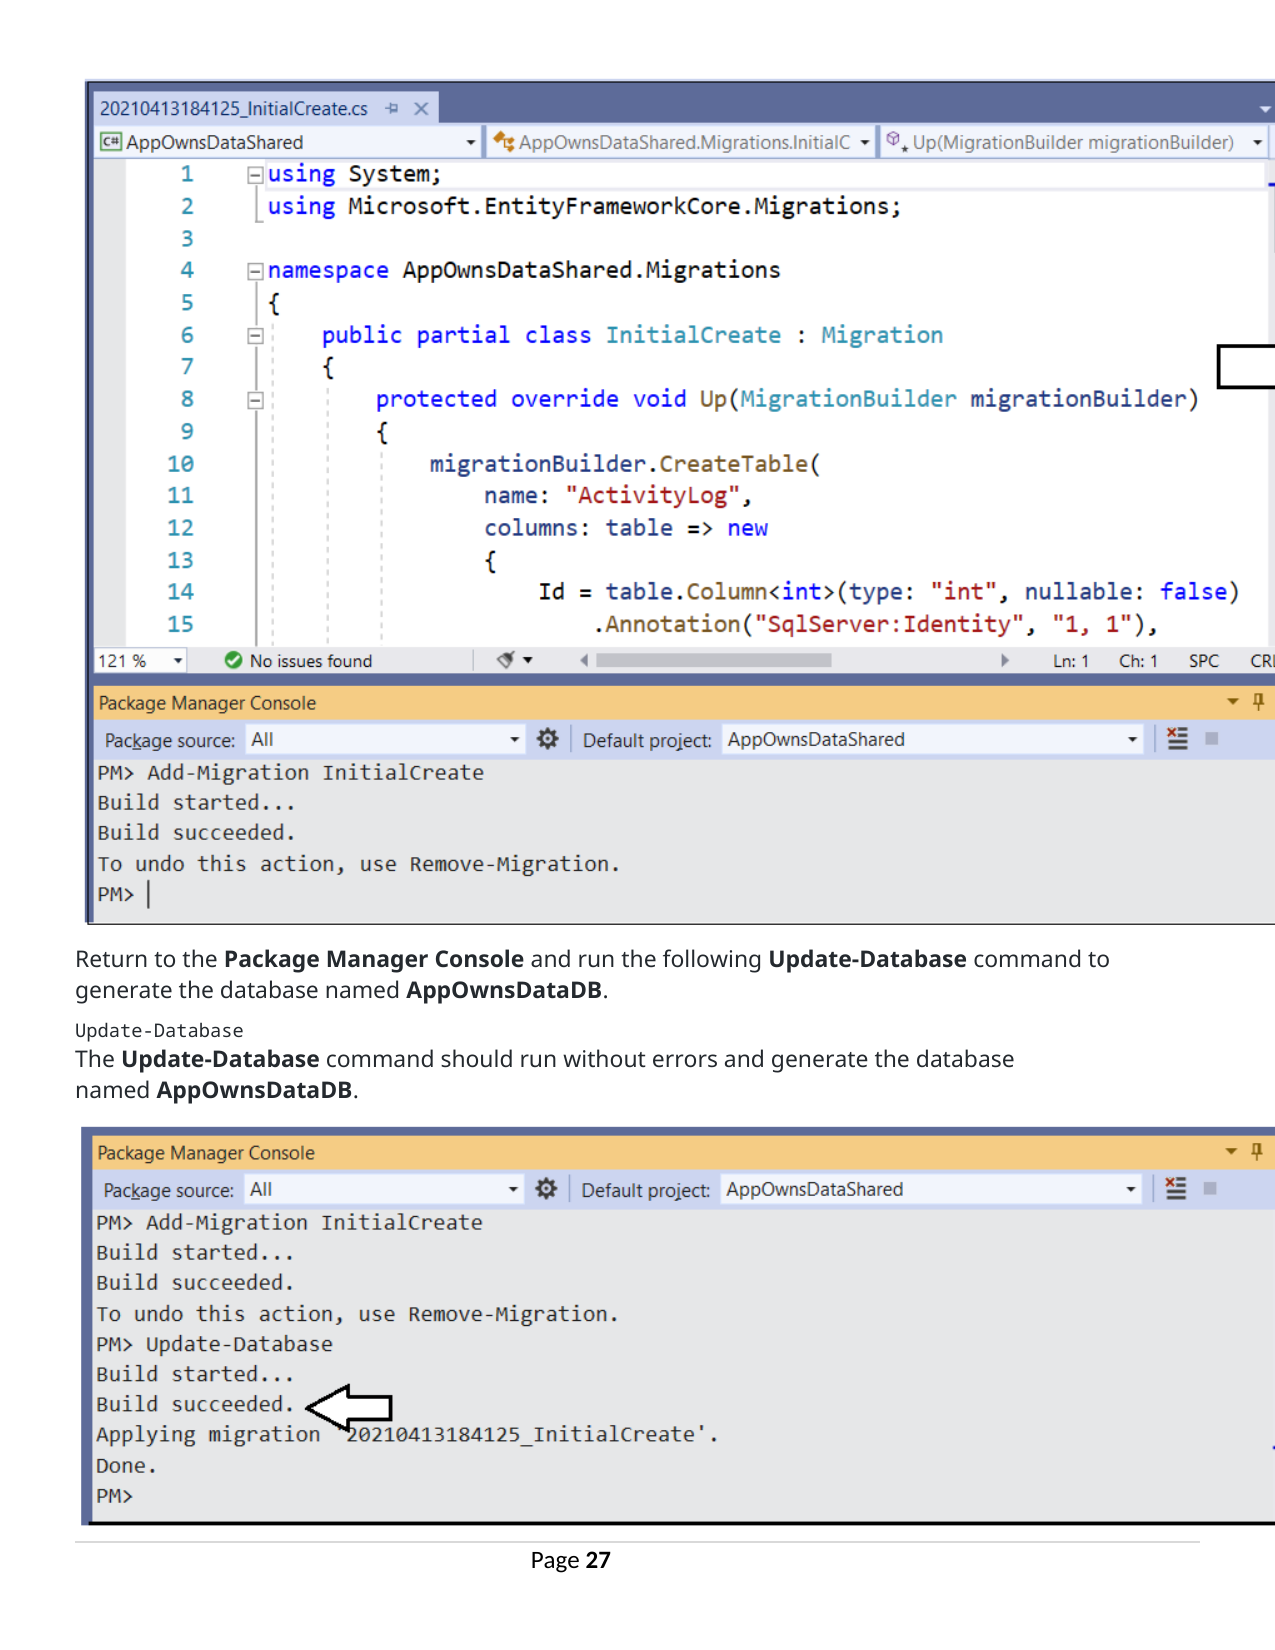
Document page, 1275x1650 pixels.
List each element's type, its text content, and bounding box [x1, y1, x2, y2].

text Update-Database [75, 1017, 1200, 1043]
text Return to the Package Manager Console and run the following Update-Database command to generate the database named AppOwnsDataDB. [75, 942, 1200, 1005]
picture [75, 75, 1275, 930]
picture [75, 1118, 1275, 1538]
text The Update-Database command should run without errors and generate the database named AppOwnsDataDB. [75, 1043, 1200, 1106]
